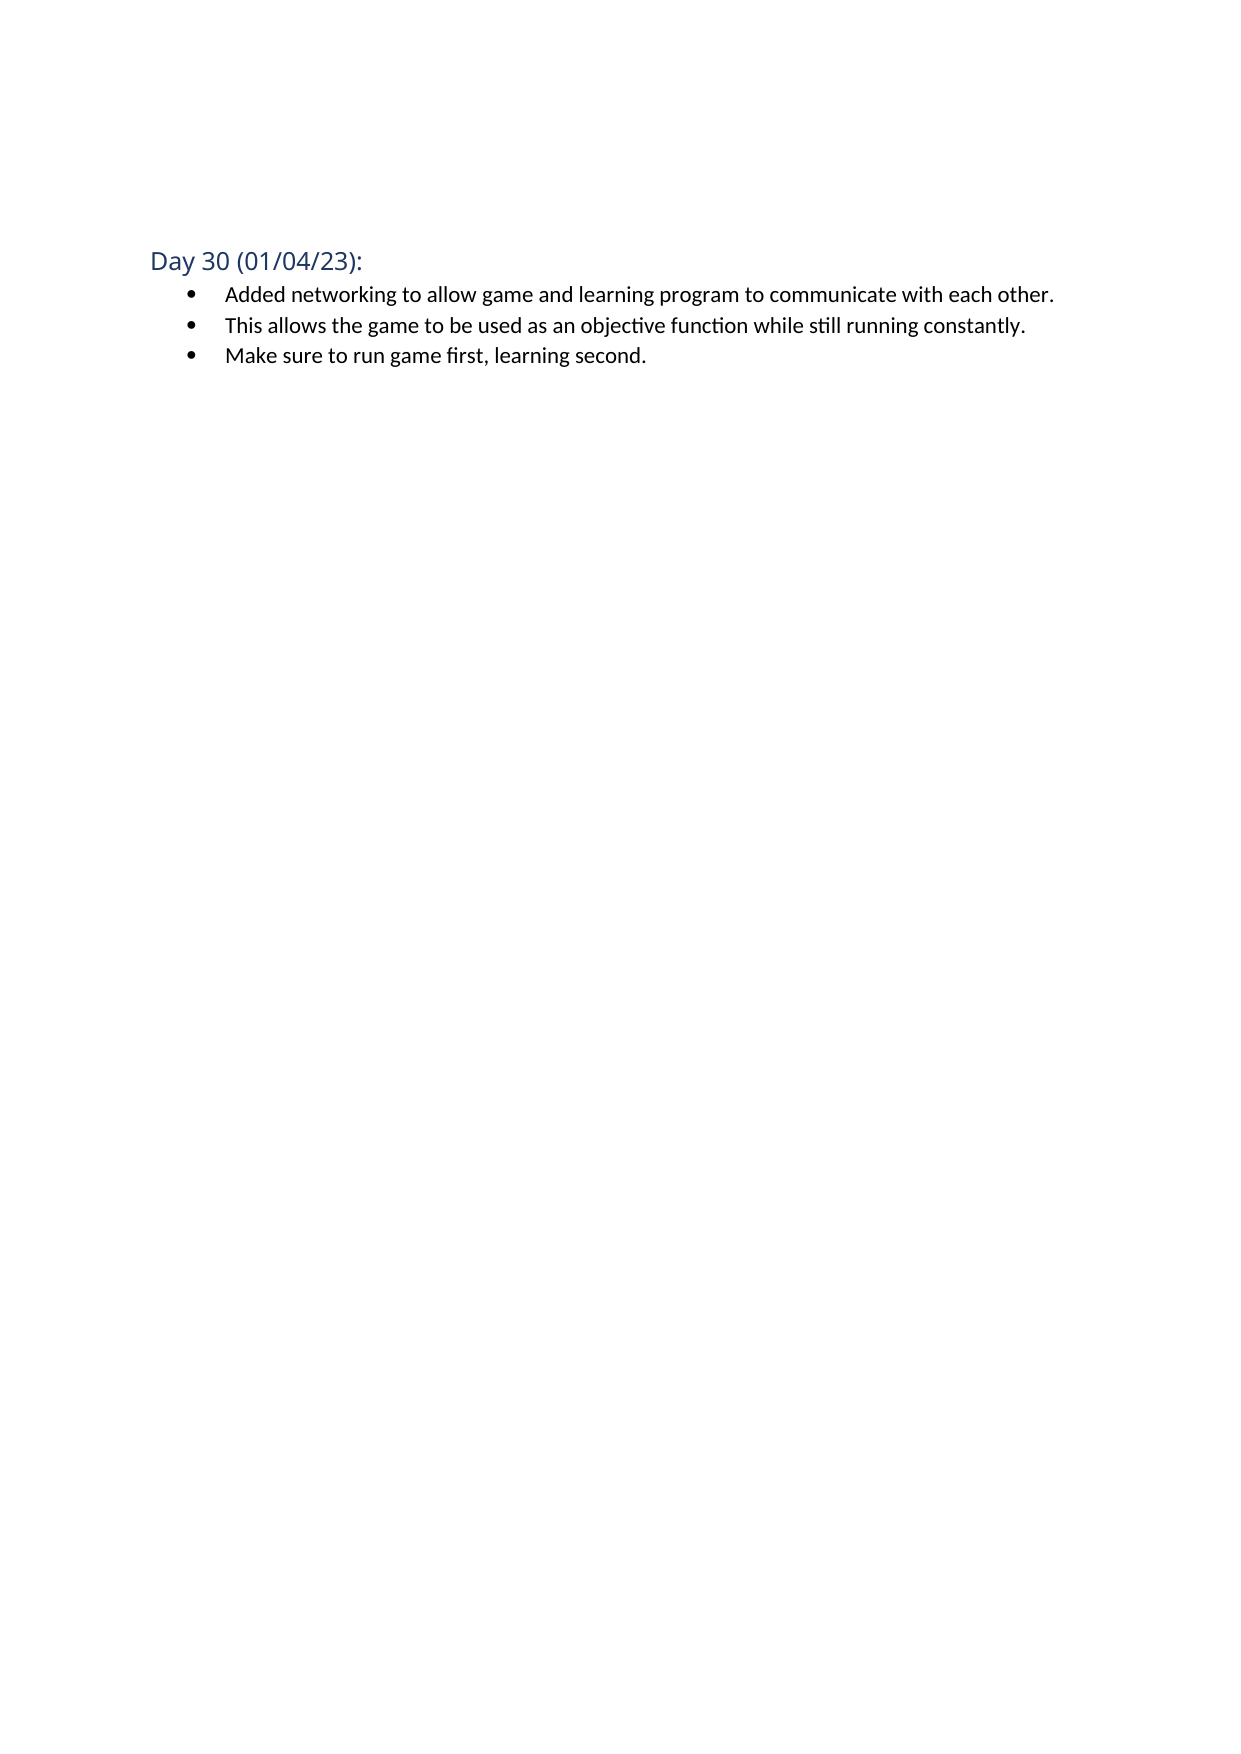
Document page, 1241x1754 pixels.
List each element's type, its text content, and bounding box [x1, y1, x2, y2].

list Added networking to allow game and learning program to communicate with each other. [187, 281, 1090, 308]
list This allows the game to be used as an objective function while still running constantly. [187, 311, 1090, 339]
subtitle Day 30 (01/04/23): [150, 244, 1090, 278]
list Make sure to run game first, learning second. [187, 341, 1090, 369]
